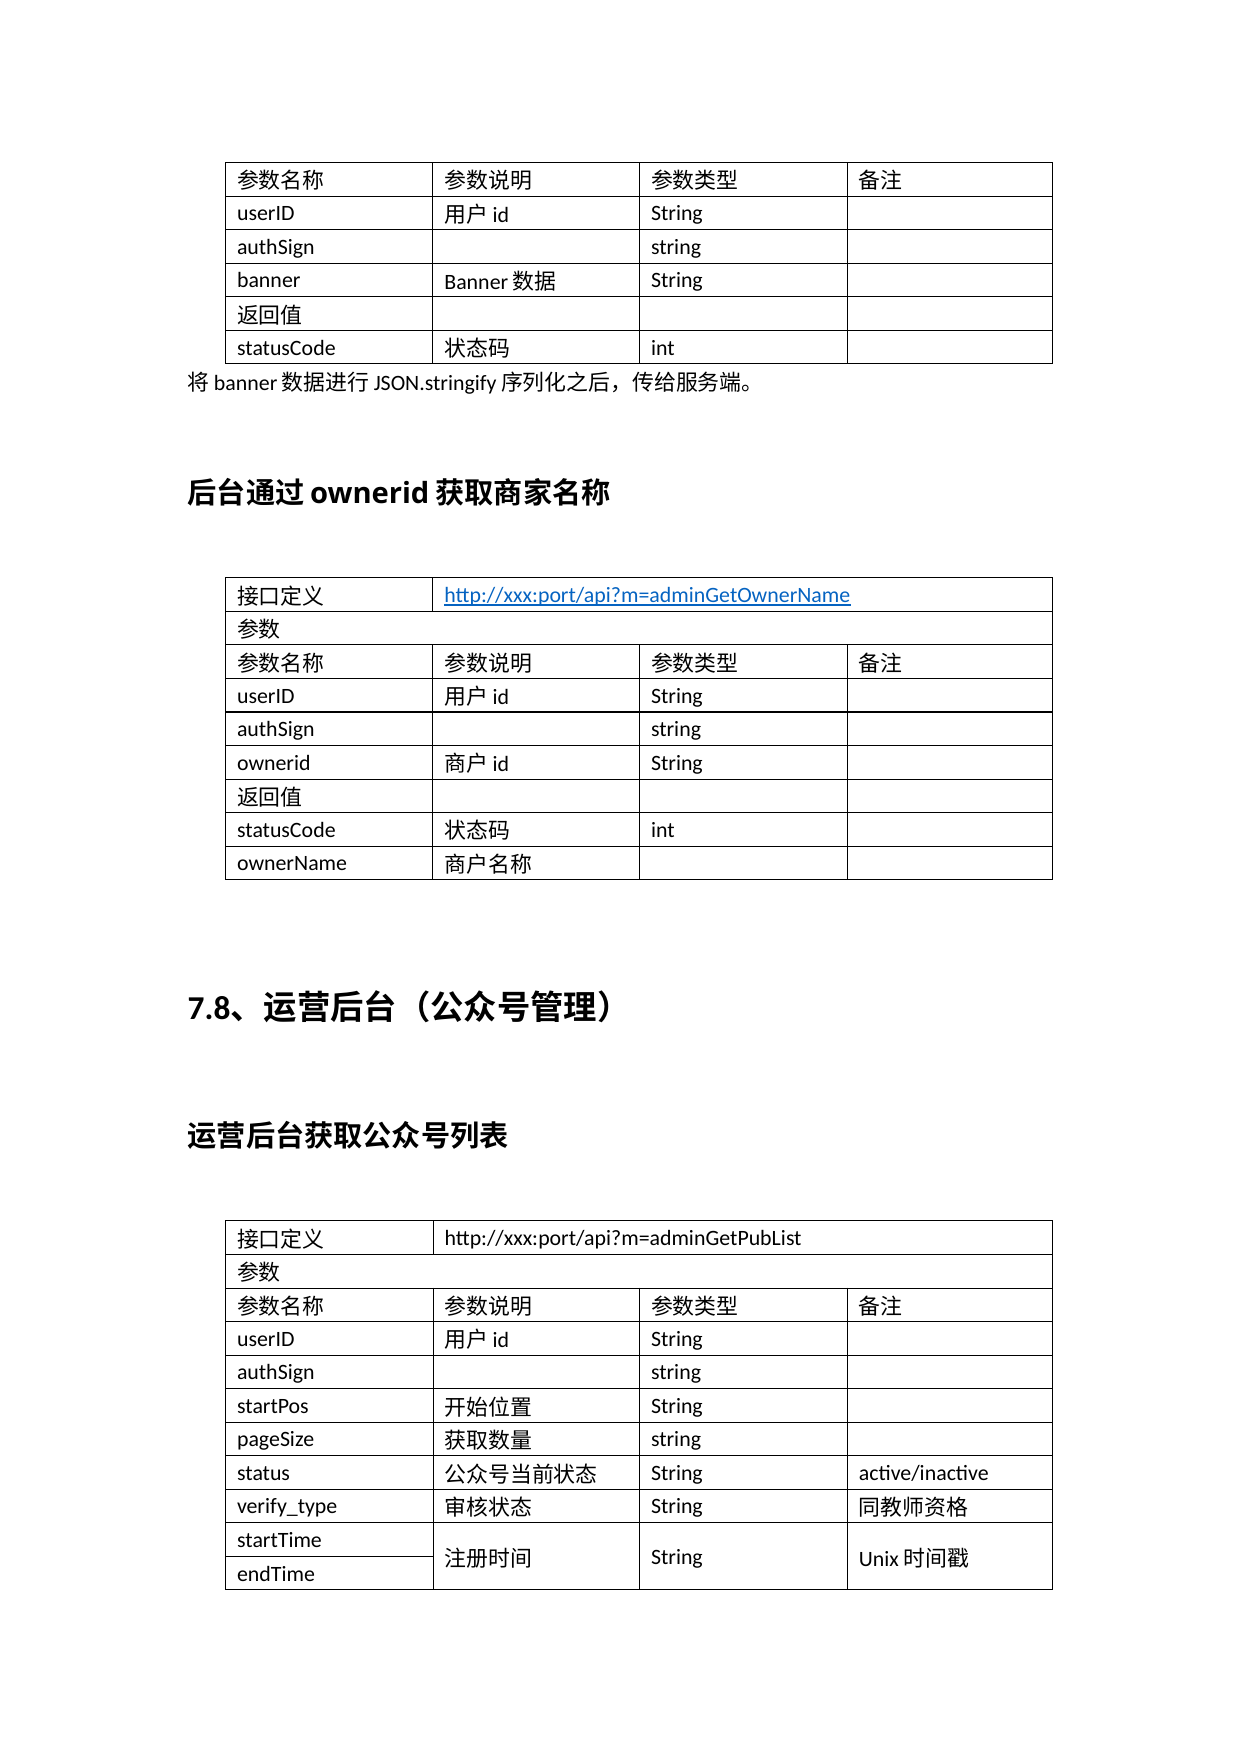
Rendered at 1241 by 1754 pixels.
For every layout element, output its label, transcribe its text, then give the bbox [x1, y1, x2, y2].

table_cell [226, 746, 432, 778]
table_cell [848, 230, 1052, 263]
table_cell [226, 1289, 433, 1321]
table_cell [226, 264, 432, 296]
subtitle 运营后台获取公众号列表 [187, 1102, 1053, 1167]
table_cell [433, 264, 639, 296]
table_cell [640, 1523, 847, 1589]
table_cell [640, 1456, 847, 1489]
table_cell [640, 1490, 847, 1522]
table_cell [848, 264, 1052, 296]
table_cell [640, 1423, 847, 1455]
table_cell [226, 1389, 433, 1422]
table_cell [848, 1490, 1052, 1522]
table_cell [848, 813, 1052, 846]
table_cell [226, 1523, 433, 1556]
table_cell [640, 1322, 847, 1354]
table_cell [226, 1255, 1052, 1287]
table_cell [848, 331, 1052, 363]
text 将banner数据进行JSON.stringify序列化之后，传给服务端。 [187, 364, 1053, 397]
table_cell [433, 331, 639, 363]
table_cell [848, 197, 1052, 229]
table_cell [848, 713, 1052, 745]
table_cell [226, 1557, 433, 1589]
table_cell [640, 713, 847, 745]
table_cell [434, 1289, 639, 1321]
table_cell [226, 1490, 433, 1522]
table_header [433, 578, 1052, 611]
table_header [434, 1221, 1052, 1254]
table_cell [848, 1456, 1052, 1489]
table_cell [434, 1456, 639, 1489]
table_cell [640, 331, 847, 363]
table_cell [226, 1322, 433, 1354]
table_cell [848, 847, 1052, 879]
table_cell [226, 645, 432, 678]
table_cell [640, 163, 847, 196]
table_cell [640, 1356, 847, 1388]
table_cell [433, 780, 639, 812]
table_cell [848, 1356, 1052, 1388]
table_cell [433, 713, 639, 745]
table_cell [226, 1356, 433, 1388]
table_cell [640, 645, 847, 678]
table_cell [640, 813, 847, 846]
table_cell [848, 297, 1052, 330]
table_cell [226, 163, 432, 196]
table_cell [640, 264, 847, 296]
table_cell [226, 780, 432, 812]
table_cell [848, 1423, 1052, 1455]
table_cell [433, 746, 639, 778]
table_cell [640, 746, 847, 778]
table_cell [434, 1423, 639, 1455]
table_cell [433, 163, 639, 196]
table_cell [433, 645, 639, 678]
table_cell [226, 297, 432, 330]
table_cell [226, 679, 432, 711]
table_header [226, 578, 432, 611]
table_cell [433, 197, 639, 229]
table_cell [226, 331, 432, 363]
subtitle 后台通过ownerid获取商家名称 [187, 458, 1053, 523]
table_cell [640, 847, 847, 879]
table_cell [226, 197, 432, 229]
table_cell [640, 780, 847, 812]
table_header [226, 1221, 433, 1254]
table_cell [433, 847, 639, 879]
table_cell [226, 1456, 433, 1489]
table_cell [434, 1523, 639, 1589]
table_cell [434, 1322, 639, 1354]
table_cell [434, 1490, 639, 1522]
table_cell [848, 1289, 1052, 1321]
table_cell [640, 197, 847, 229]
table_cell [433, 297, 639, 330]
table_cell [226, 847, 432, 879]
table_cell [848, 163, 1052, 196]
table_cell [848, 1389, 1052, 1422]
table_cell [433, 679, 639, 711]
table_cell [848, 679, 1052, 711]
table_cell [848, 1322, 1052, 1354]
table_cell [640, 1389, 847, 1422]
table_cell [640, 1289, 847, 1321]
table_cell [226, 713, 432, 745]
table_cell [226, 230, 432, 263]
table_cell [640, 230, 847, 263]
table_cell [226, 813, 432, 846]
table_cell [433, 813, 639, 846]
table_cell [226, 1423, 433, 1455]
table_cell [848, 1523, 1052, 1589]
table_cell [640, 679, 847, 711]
subtitle 7.8、运营后台（公众号管理） [187, 972, 1053, 1037]
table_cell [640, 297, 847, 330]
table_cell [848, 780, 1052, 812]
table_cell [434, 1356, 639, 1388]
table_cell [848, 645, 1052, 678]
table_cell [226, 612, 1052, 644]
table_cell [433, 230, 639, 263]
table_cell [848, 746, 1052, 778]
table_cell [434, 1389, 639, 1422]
